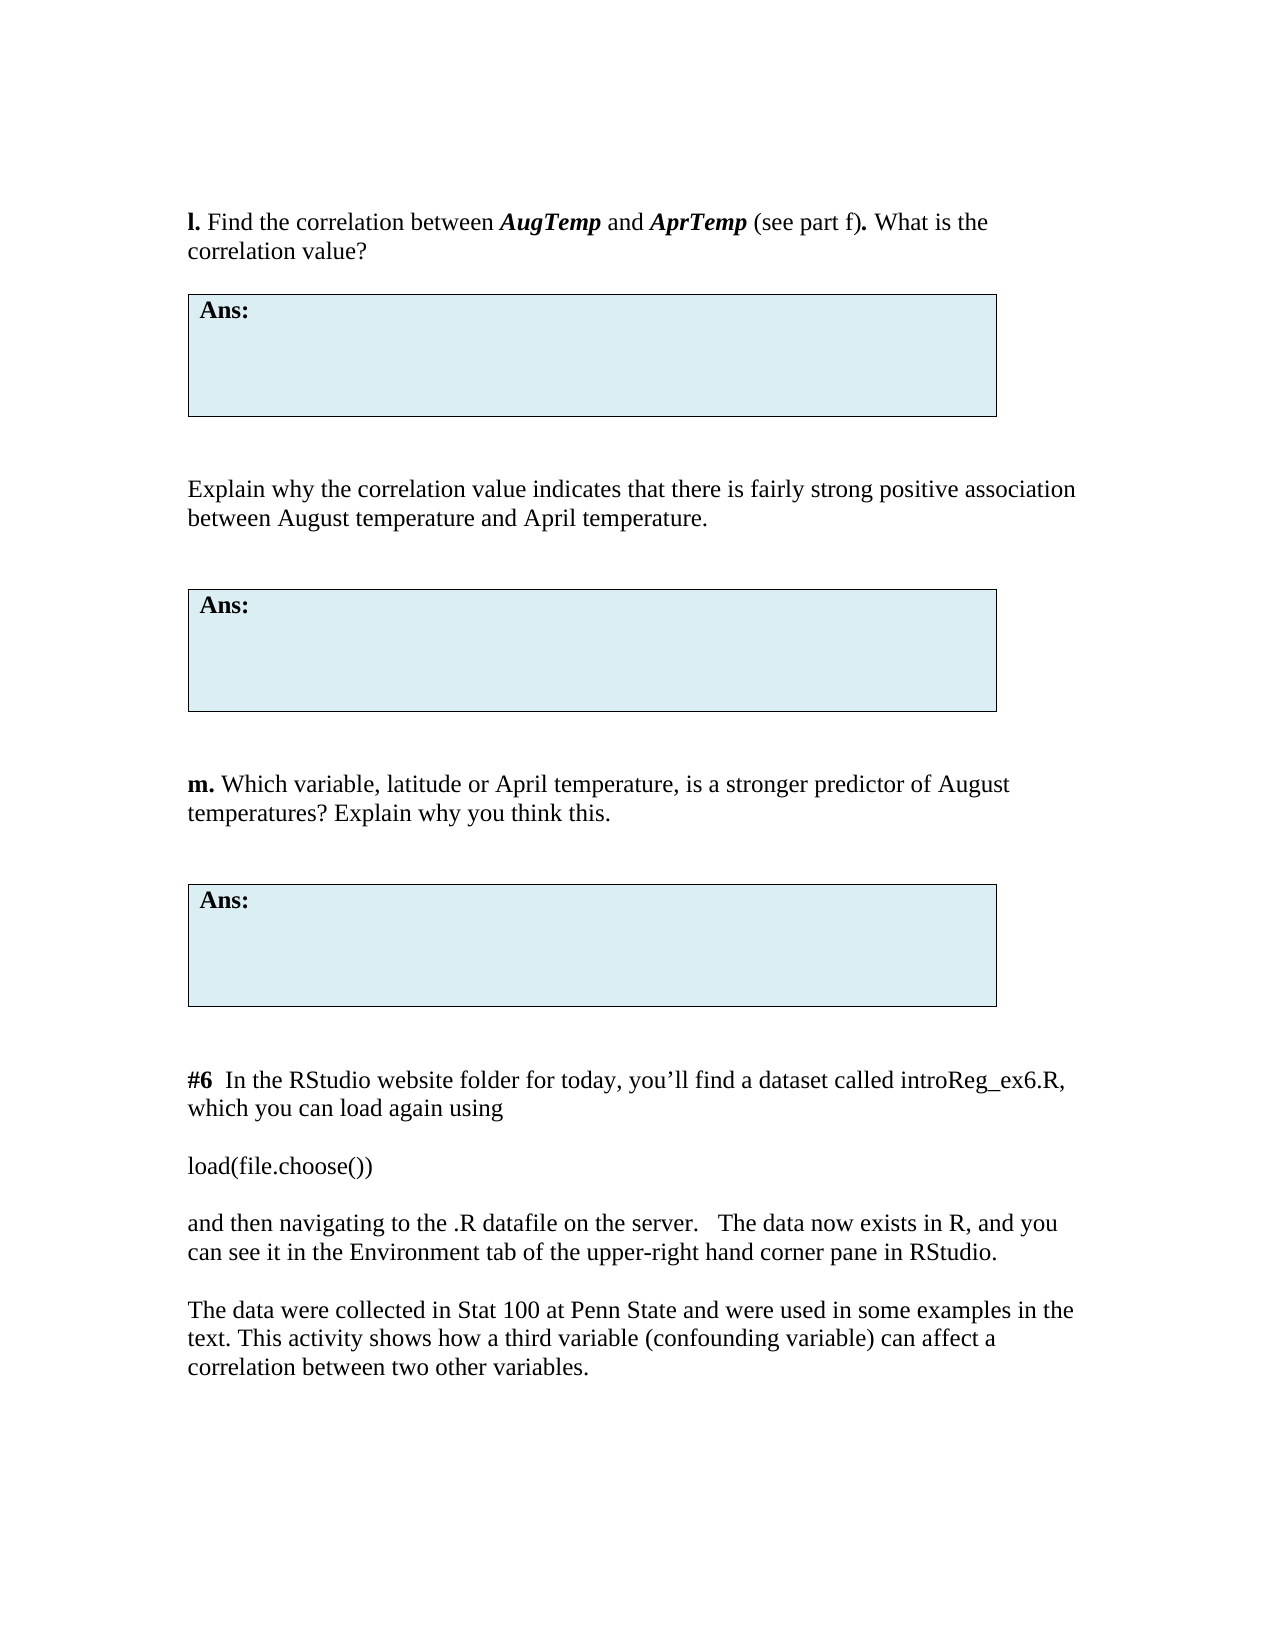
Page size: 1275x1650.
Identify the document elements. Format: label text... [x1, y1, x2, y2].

text m. Which variable, latitude or April temperature, is a stronger predictor of August temperatures? Explain why you think this. [187, 769, 1087, 827]
table_header Ans: [189, 295, 996, 416]
text and then navigating to the .R datafile on the server. The data now exists in R, and you can see it in the Environment tab of the upper-right hand corner pane in RStudio. [187, 1208, 1087, 1266]
table_header Ans: [189, 885, 996, 1006]
text The data were collected in Stat 100 at Penn State and were used in some examples in the text. This activity shows how a third variable (confounding variable) can affect a correlation between two other variables. [187, 1295, 1087, 1381]
text l. Find the correlation between AugTemp and AprTemp (see part f). What is the correlation value? [187, 207, 1087, 265]
text Explain why the correlation value indicates that there is fairly strong positive association between August temperature and April temperature. [187, 474, 1087, 532]
text load(file.choose()) [187, 1151, 1087, 1180]
text #6 In the RStudio website folder for today, you’ll find a dataset called introReg_ex6.R, which you can load again using [187, 1065, 1087, 1122]
table_header Ans: [189, 590, 996, 711]
